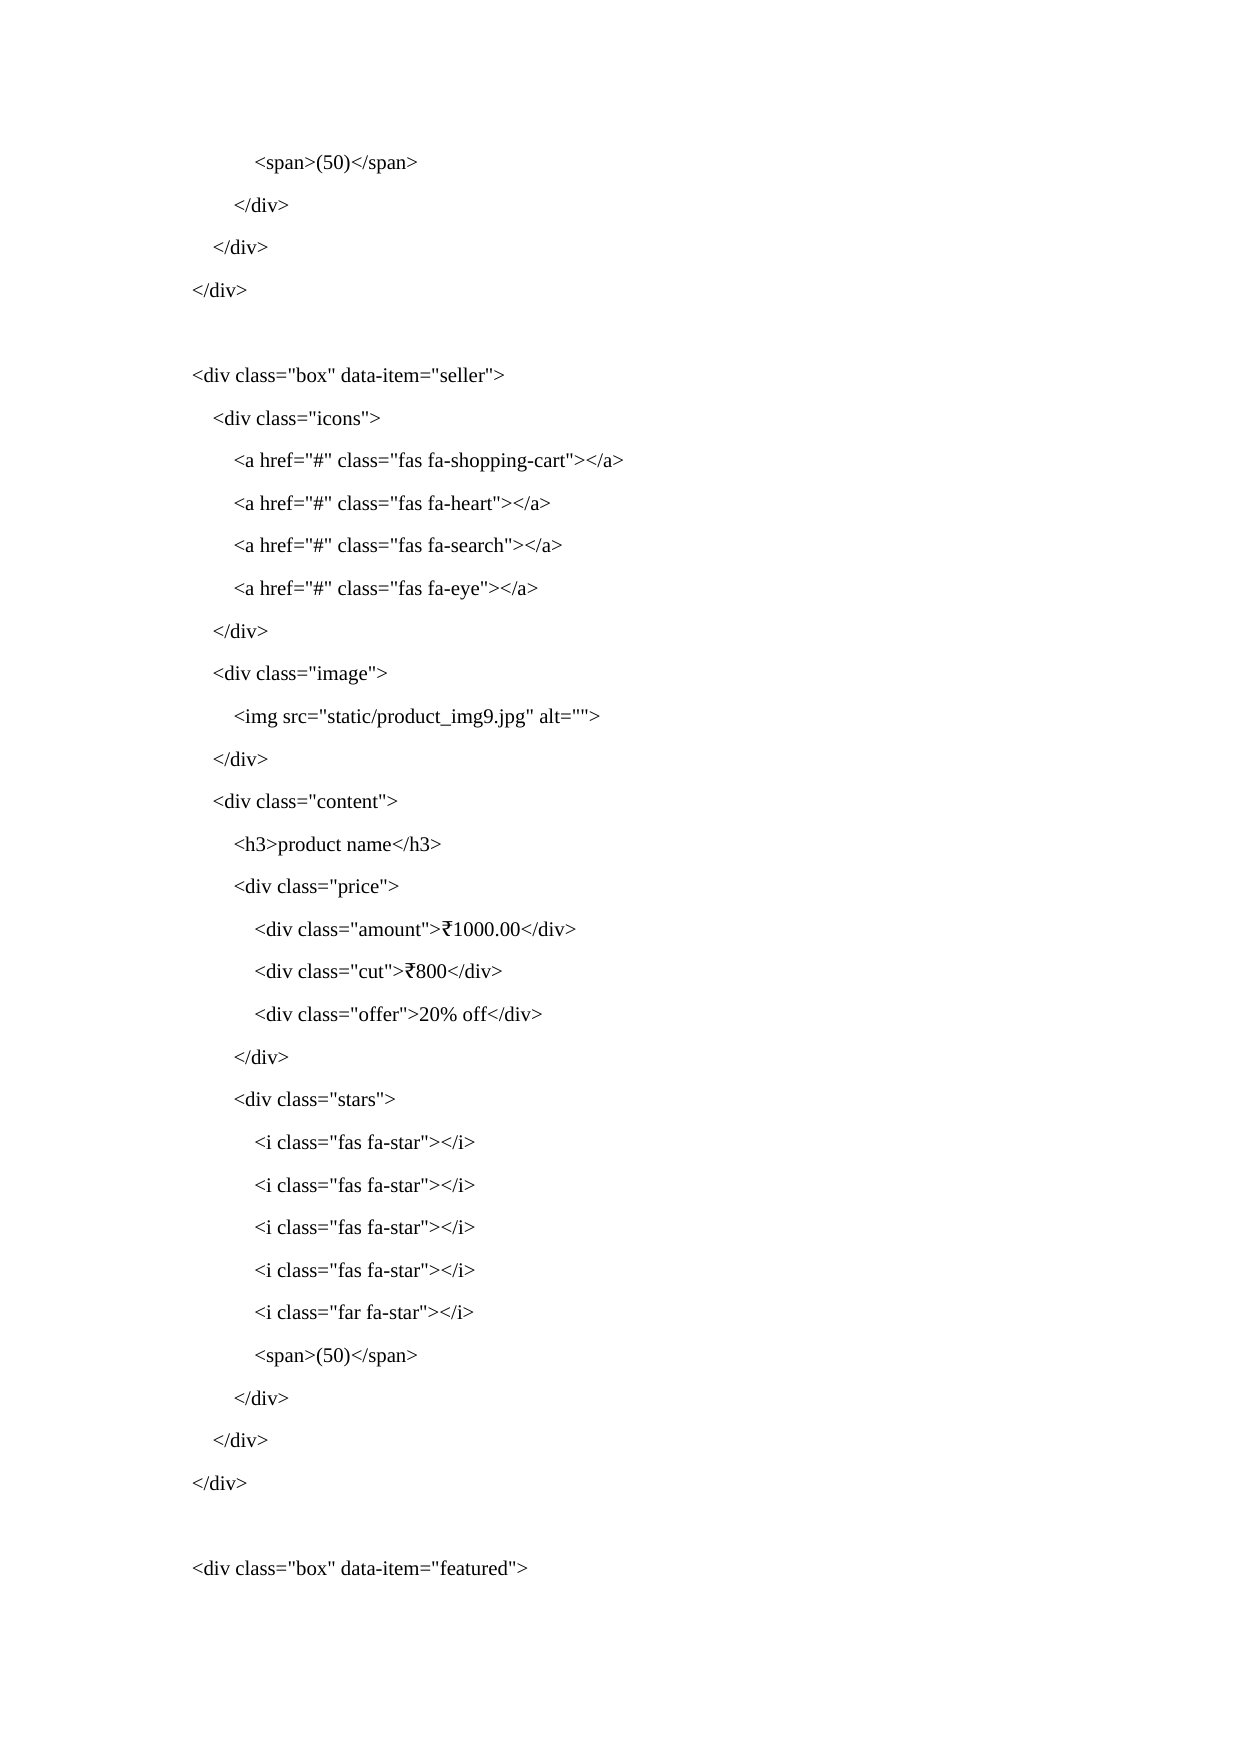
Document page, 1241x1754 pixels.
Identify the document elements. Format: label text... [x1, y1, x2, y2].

text <i class="fas fa-star"></i> [150, 1258, 1090, 1282]
text <i class="fas fa-star"></i> [150, 1215, 1090, 1239]
text <span>(50)</span> [150, 150, 1090, 174]
text <i class="fas fa-star"></i> [150, 1172, 1090, 1197]
text <div class="box" data-item="seller"> [150, 363, 1090, 387]
text <a href="#" class="fas fa-search"></a> [150, 533, 1090, 557]
text <div class="image"> [150, 661, 1090, 685]
text </div> [150, 619, 1090, 643]
text <div class="cut">₹800</div> [150, 959, 1090, 983]
text <div class="stars"> [150, 1087, 1090, 1111]
text <div class="box" data-item="featured"> [150, 1556, 1090, 1580]
text </div> [150, 1471, 1090, 1495]
text </div> [150, 278, 1090, 302]
text <a href="#" class="fas fa-eye"></a> [150, 576, 1090, 600]
text </div> [150, 193, 1090, 217]
text <div class="offer">20% off</div> [150, 1002, 1090, 1026]
text <i class="fas fa-star"></i> [150, 1130, 1090, 1154]
text <span>(50)</span> [150, 1343, 1090, 1367]
text <div class="content"> [150, 789, 1090, 813]
text <a href="#" class="fas fa-shopping-cart"></a> [150, 448, 1090, 472]
text </div> [150, 235, 1090, 259]
text <div class="icons"> [150, 406, 1090, 430]
text </div> [150, 1428, 1090, 1452]
text <div class="amount">₹1000.00</div> [150, 917, 1090, 941]
text <div class="price"> [150, 874, 1090, 898]
text </div> [150, 746, 1090, 771]
text <a href="#" class="fas fa-heart"></a> [150, 491, 1090, 515]
text </div> [150, 1386, 1090, 1409]
text <i class="far fa-star"></i> [150, 1300, 1090, 1324]
text <img src="static/product_img9.jpg" alt=""> [150, 704, 1090, 728]
text <h3>product name</h3> [150, 832, 1090, 856]
text </div> [150, 1045, 1090, 1069]
